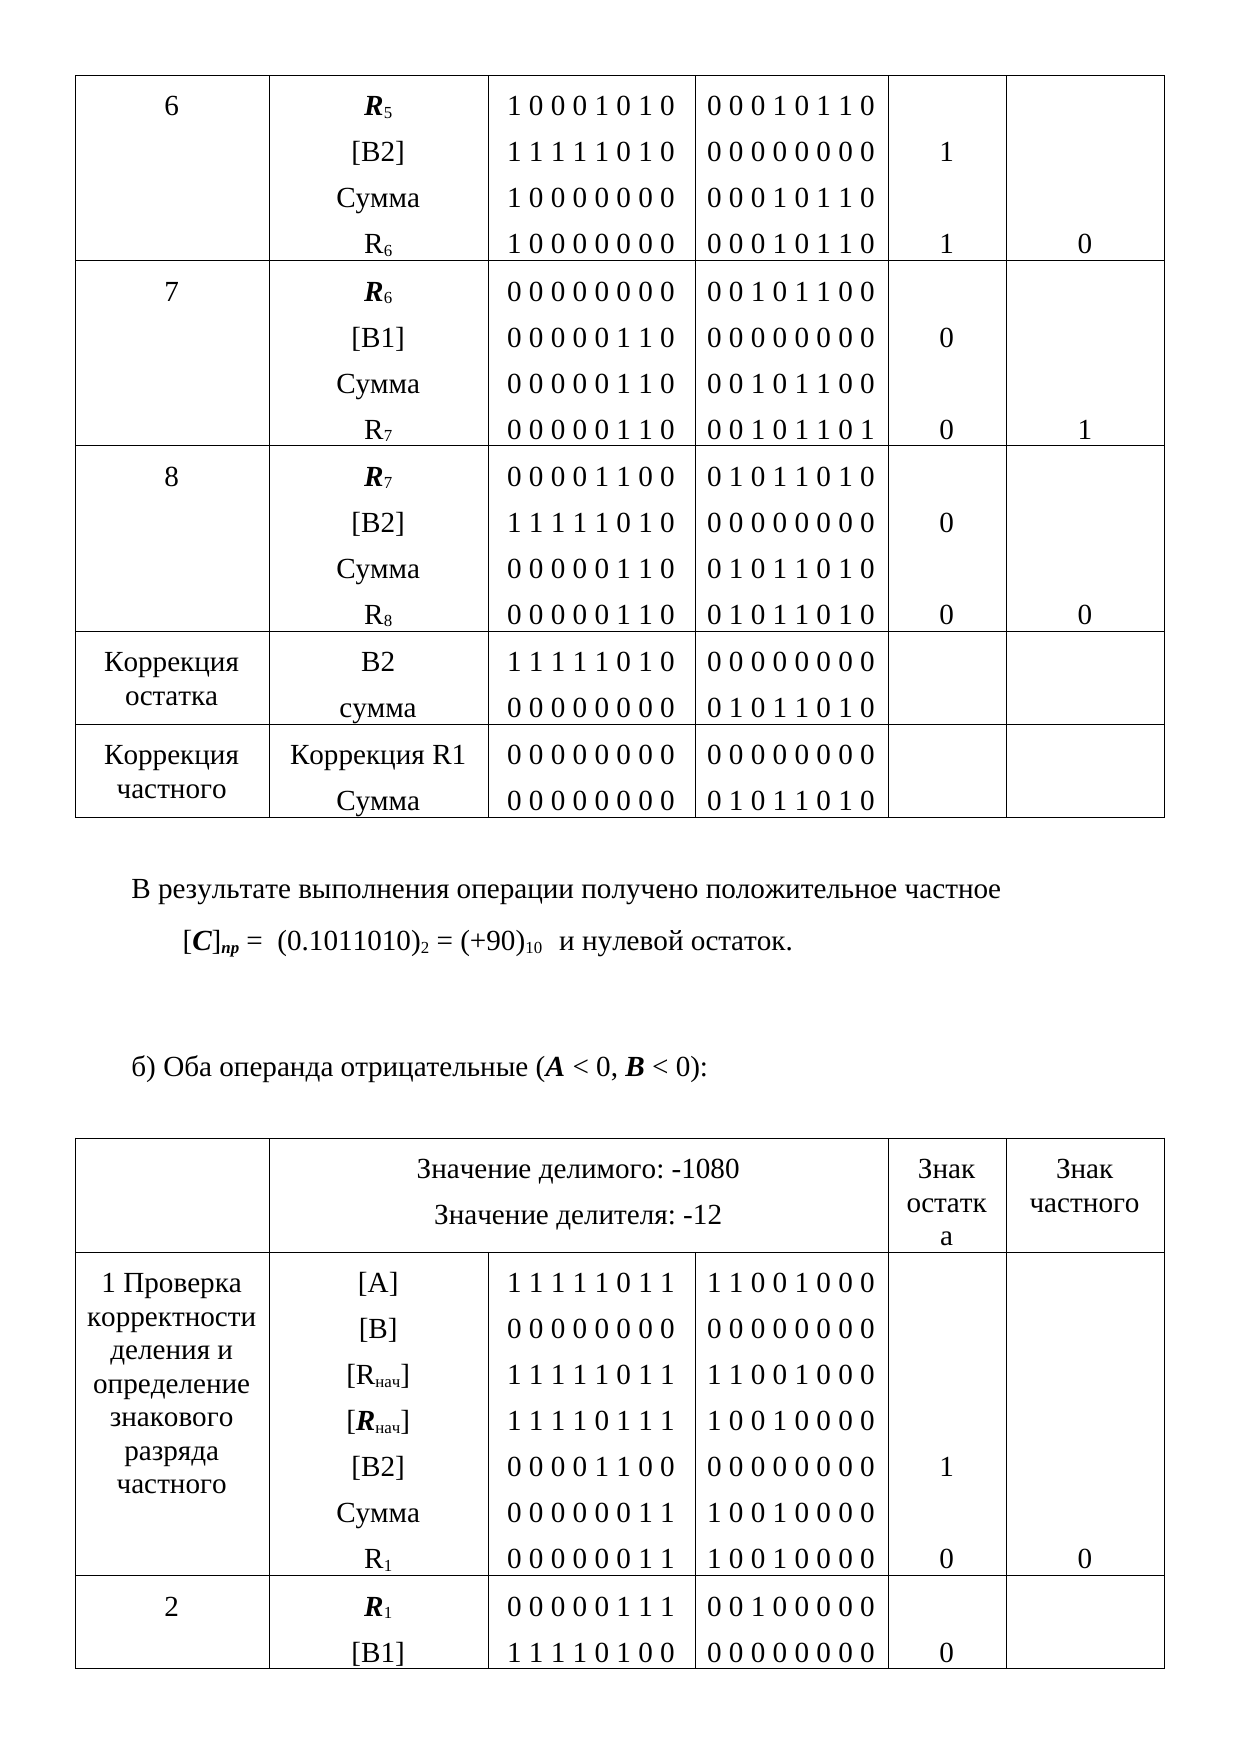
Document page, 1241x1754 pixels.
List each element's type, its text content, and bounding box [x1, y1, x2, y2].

table_cell 1 0 0 0 1 0 1 0 1 1 1 1 1 0 1 0 1 0 0 0 0 0 0 0 1 0 0 0 0 0 0 0 [489, 76, 695, 260]
table_cell 0 0 0 0 0 0 0 0 0 1 0 1 1 0 1 0 [696, 632, 888, 724]
table_cell 1 1 [889, 76, 1006, 260]
text б) Оба операнда отрицательные (A < 0, B < 0): [75, 1049, 1058, 1082]
table_cell B2 сумма [270, 632, 488, 724]
table_cell 0 [1007, 76, 1164, 260]
table_cell [1007, 632, 1164, 724]
table_cell 1 [1007, 1576, 1164, 1668]
table_cell R1 [B1] Сумма R2 [270, 1576, 488, 1668]
table_cell [1007, 725, 1164, 817]
table_cell 0 0 [889, 446, 1006, 631]
table_cell 1 1 1 1 1 0 1 0 0 0 0 0 0 0 0 0 [489, 632, 695, 724]
table_cell 0 [1007, 1253, 1164, 1575]
table_cell [A] [B] [Rнач] [Rнач] [B2] Сумма R1 [270, 1253, 488, 1575]
table_cell 1 1 1 1 1 0 1 1 0 0 0 0 0 0 0 0 1 1 1 1 1 0 1 1 1 1 1 1 0 1 1 1 0 0 0 0 1 1 0 0 0 0 0 0 0 0 1 1 0 0 0 0 0 0 1 1 [489, 1253, 695, 1575]
table_cell [889, 632, 1006, 724]
table_cell R6 [B1] Сумма R7 [270, 261, 488, 445]
table_header Знак частного [1007, 1139, 1164, 1252]
table_cell 0 1 [889, 1576, 1006, 1668]
table_cell Коррекция частного [76, 725, 269, 817]
table_cell 1 Проверка корректности деления и определение знакового разряда частного [76, 1253, 269, 1575]
table_cell 0 0 0 1 0 1 1 0 0 0 0 0 0 0 0 0 0 0 0 1 0 1 1 0 0 0 0 1 0 1 1 0 [696, 76, 888, 260]
table_cell R7 [B2] Сумма R8 [270, 446, 488, 631]
table_cell 0 0 0 0 1 1 0 0 1 1 1 1 1 0 1 0 0 0 0 0 0 1 1 0 0 0 0 0 0 1 1 0 [489, 446, 695, 631]
table_cell 7 [76, 261, 269, 445]
table_cell Коррекция R1 Сумма [270, 725, 488, 817]
table_cell R5 [B2] Сумма R6 [270, 76, 488, 260]
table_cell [696, 1576, 888, 1668]
table_cell 0 0 1 0 1 1 0 0 0 0 0 0 0 0 0 0 0 0 1 0 1 1 0 0 0 0 1 0 1 1 0 1 [696, 261, 888, 445]
text В результате выполнения операции получено положительное частное [131, 871, 1163, 904]
table_cell 1 0 [889, 1253, 1006, 1575]
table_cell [489, 1576, 695, 1668]
table_header Знак остатка [889, 1139, 1006, 1252]
table_cell 6 [76, 76, 269, 260]
table_cell 0 [1007, 446, 1164, 631]
table_cell 0 1 0 1 1 0 1 0 0 0 0 0 0 0 0 0 0 1 0 1 1 0 1 0 0 1 0 1 1 0 1 0 [696, 446, 888, 631]
table_cell [889, 725, 1006, 817]
text [C]пр = (0.1011010)2 = (+90)10 и нулевой остаток. [75, 923, 1058, 957]
table_header [76, 1139, 269, 1252]
table_cell 0 0 0 0 0 0 0 0 0 1 0 1 1 0 1 0 [696, 725, 888, 817]
table_cell 2 [76, 1576, 269, 1668]
table_cell 1 [1007, 261, 1164, 445]
table_cell Коррекция остатка [76, 632, 269, 724]
table_cell 0 0 0 0 0 0 0 0 0 0 0 0 0 0 0 0 [489, 725, 695, 817]
table_cell 8 [76, 446, 269, 631]
table_cell 0 0 0 0 0 0 0 0 0 0 0 0 0 1 1 0 0 0 0 0 0 1 1 0 0 0 0 0 0 1 1 0 [489, 261, 695, 445]
table_header Значение делимого: -1080 Значение делителя: -12 [270, 1139, 888, 1252]
table_cell 0 0 [889, 261, 1006, 445]
table_cell 1 1 0 0 1 0 0 0 0 0 0 0 0 0 0 0 1 1 0 0 1 0 0 0 1 0 0 1 0 0 0 0 0 0 0 0 0 0 0 0 1 0 0 1 0 0 0 0 1 0 0 1 0 0 0 0 [696, 1253, 888, 1575]
